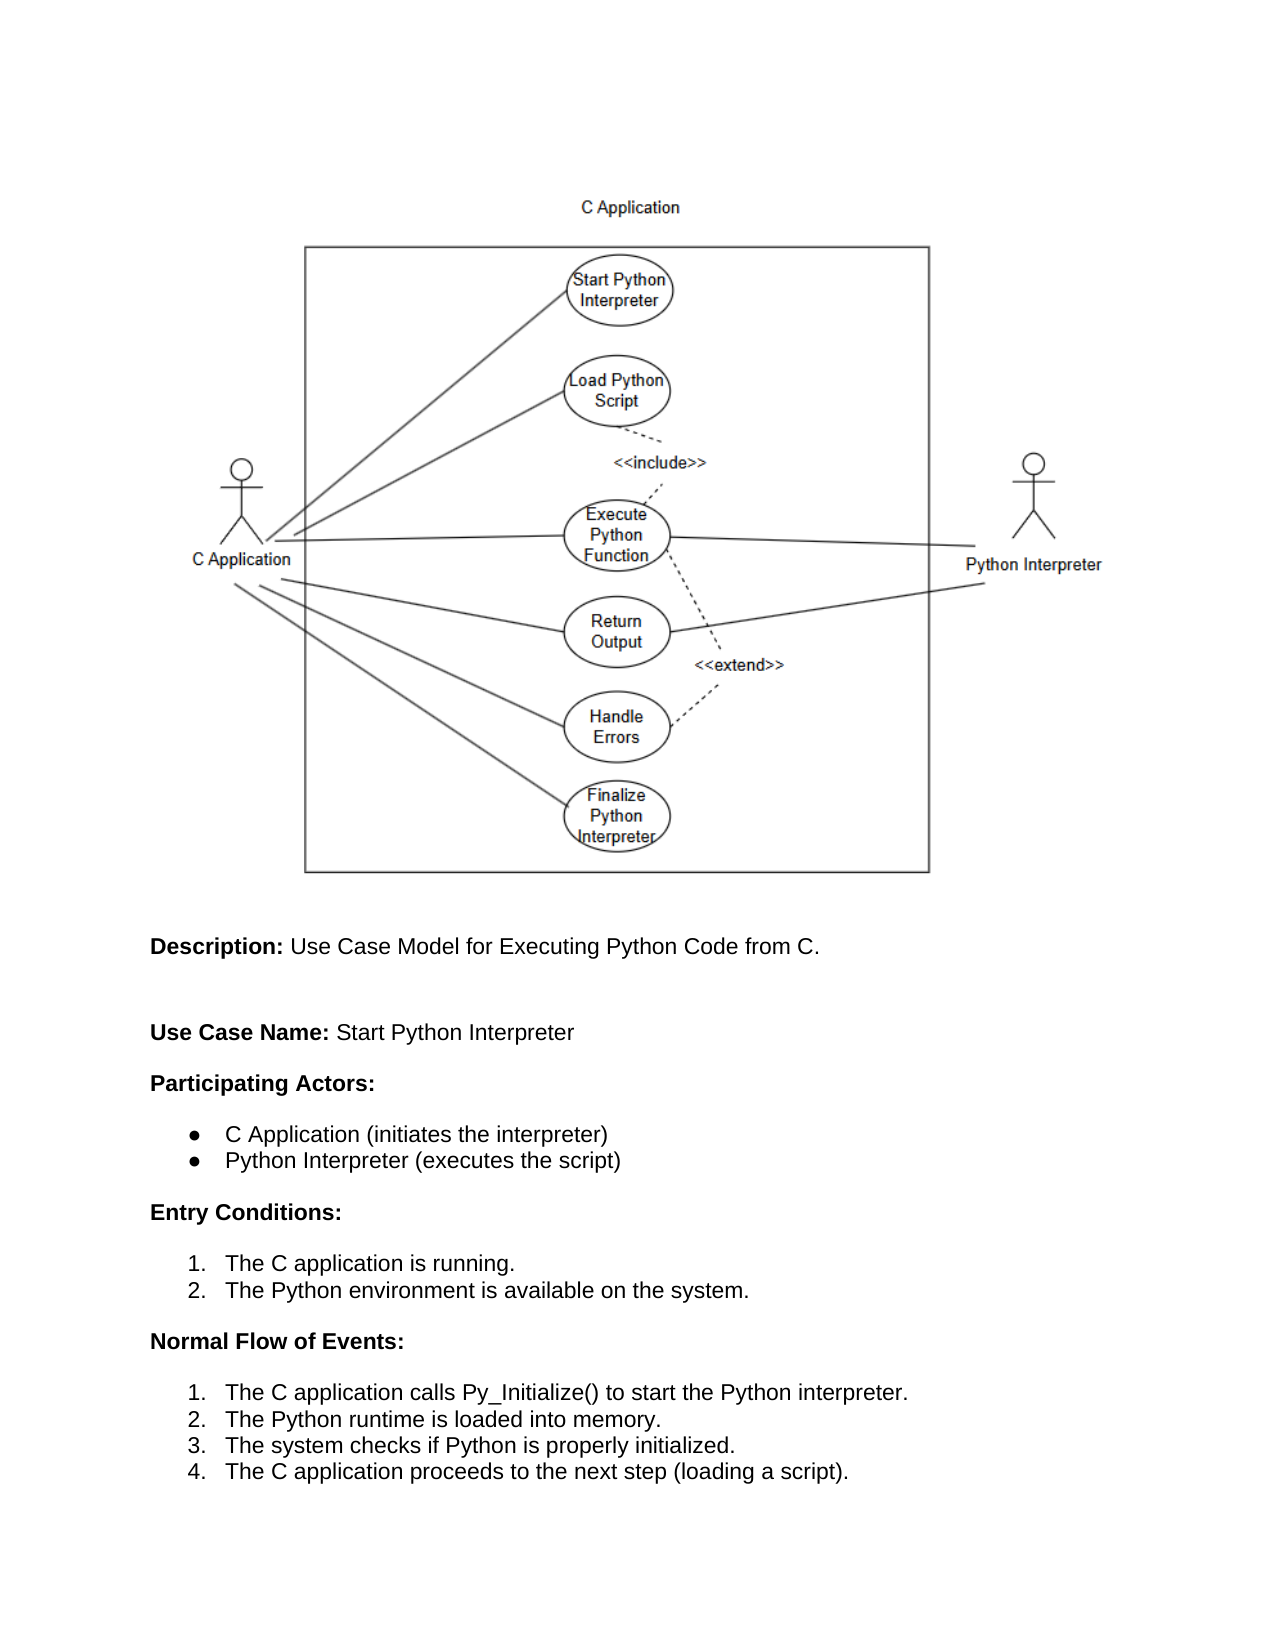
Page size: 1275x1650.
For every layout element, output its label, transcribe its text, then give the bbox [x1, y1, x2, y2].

picture [150, 150, 1125, 930]
subtitle Normal Flow of Events: [150, 1328, 1125, 1354]
list Python Interpreter (executes the script) [187, 1147, 1125, 1174]
list The C application calls Py_Initialize() to start the Python interpreter. [187, 1379, 1125, 1406]
subtitle Use Case Name: Start Python Interpreter [150, 1018, 1125, 1045]
list C Application (initiates the interpreter) [187, 1121, 1125, 1147]
list The Python runtime is loaded into memory. [187, 1406, 1125, 1432]
list The C application is running. [187, 1250, 1125, 1277]
list The system checks if Python is properly initialized. [187, 1432, 1125, 1458]
list The Python environment is available on the system. [187, 1277, 1125, 1303]
subtitle Participating Actors: [150, 1070, 1125, 1096]
text Description: Use Case Model for Executing Python Code from C. [150, 933, 1125, 959]
subtitle Entry Conditions: [150, 1199, 1125, 1225]
list The C application proceeds to the next step (loading a script). [187, 1458, 1125, 1485]
